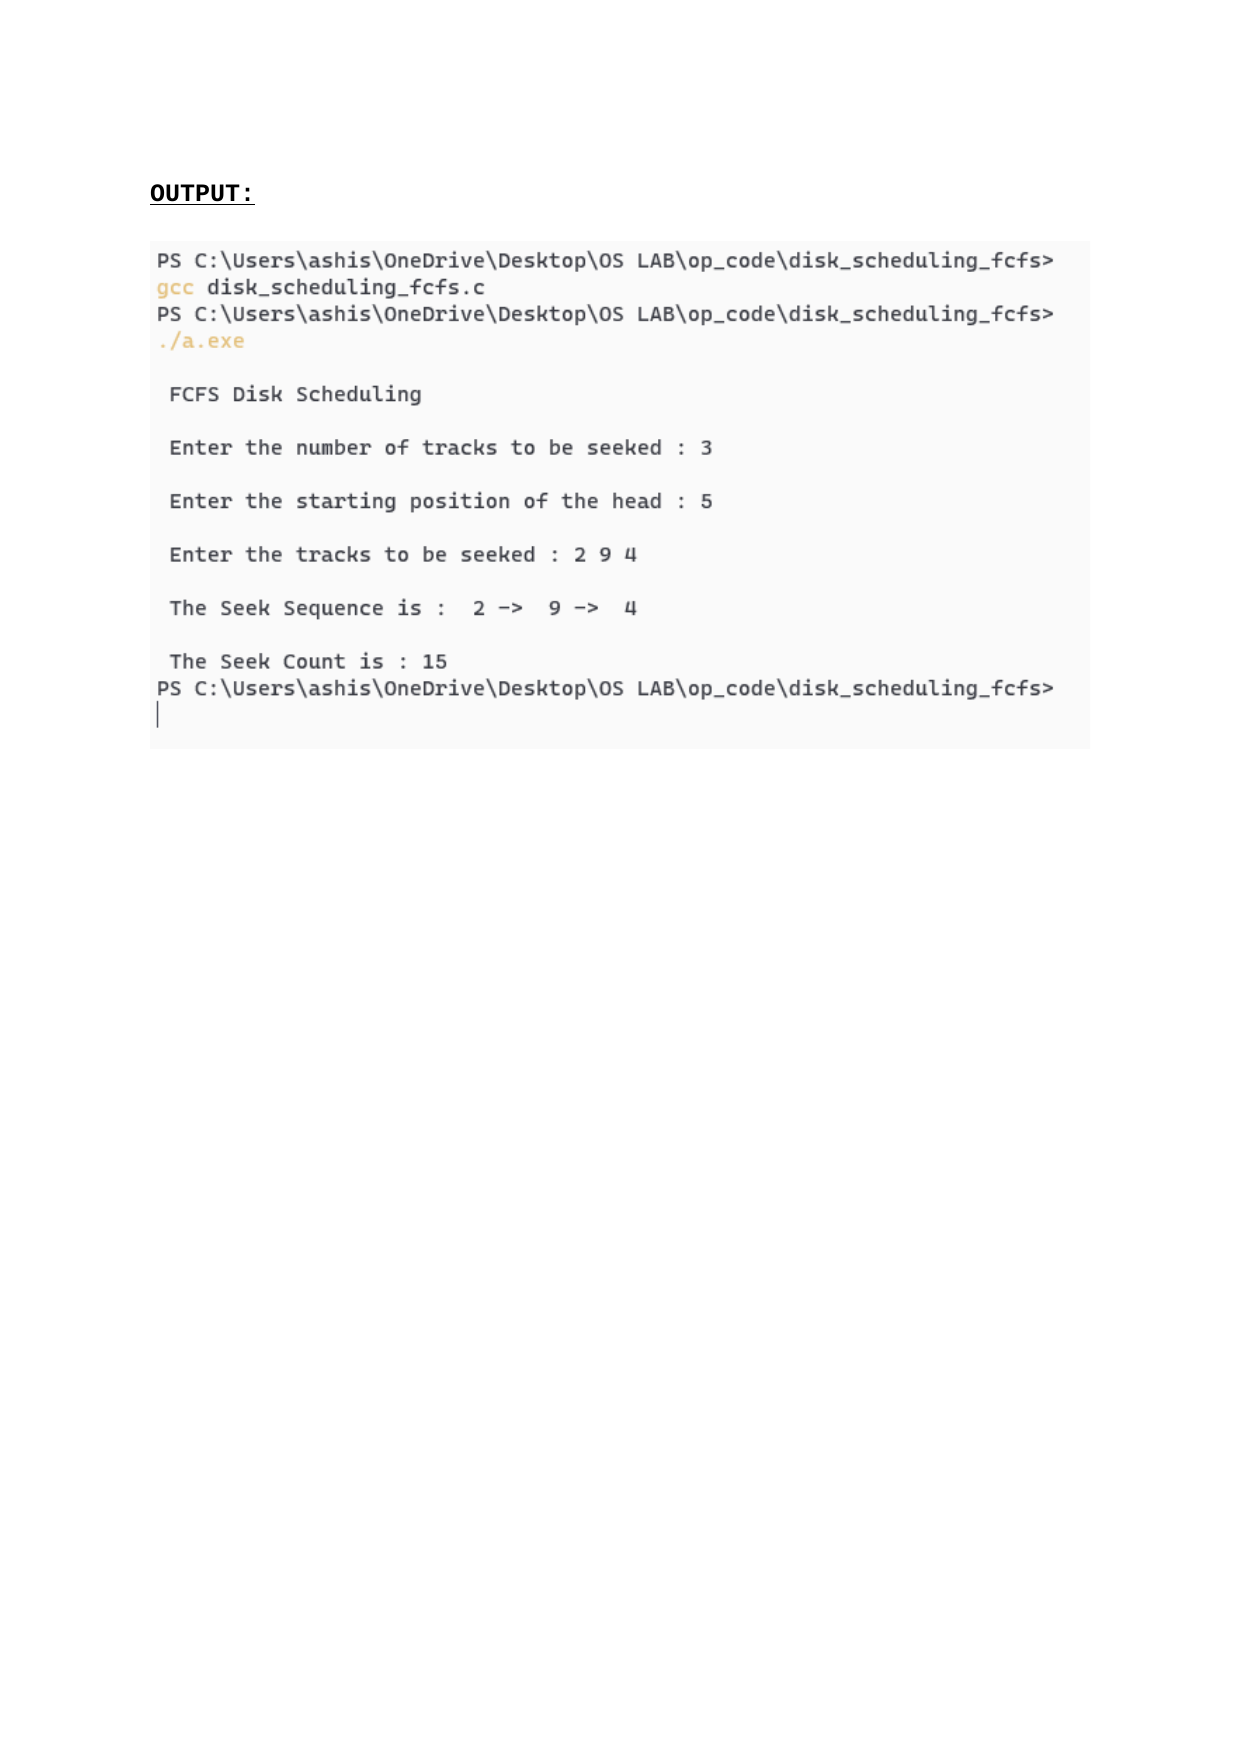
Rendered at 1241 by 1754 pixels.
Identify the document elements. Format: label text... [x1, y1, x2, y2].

text OUTPUT: [150, 181, 1090, 209]
picture [150, 241, 1091, 749]
